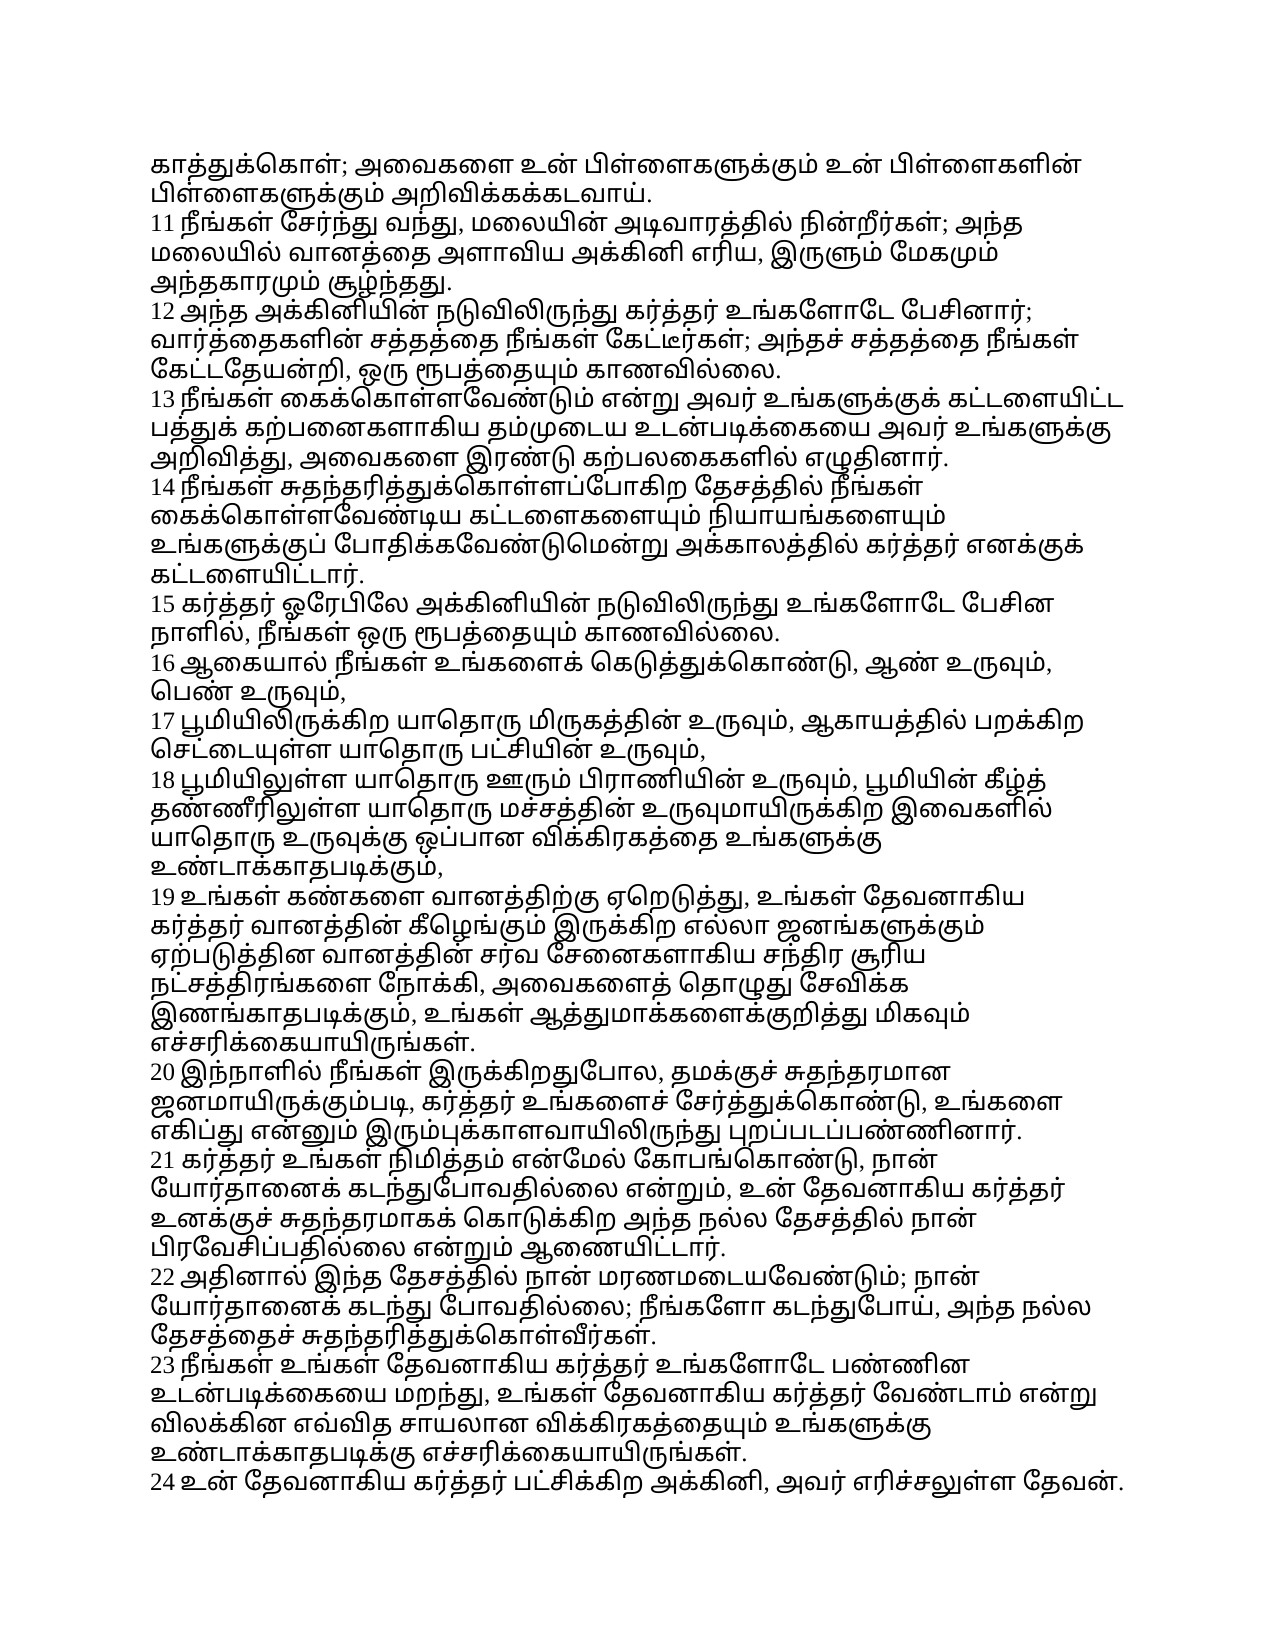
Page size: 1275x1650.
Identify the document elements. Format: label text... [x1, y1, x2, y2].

text 14நீங்கள் சுதந்தரித்துக்கொள்ளப்போகிற தேசத்தில் நீங்கள் கைக்கொள்ளவேண்டிய கட்டளைகளையும் நியாயங்களையும் உங்களுக்குப் போதிக்கவேண்டுமென்று அக்காலத்தில் கர்த்தர் எனக்குக் கட்டளையிட்டார். [150, 472, 1125, 589]
text 13நீங்கள் கைக்கொள்ளவேண்டும் என்று அவர் உங்களுக்குக் கட்டளையிட்ட பத்துக் கற்பனைகளாகிய தம்முடைய உடன்படிக்கையை அவர் உங்களுக்கு அறிவித்து, அவைகளை இரண்டு கற்பலகைகளில் எழுதினார். [150, 384, 1125, 472]
text 23நீங்கள் உங்கள் தேவனாகிய கர்த்தர் உங்களோடே பண்ணின உடன்படிக்கையை மறந்து, உங்கள் தேவனாகிய கர்த்தர் வேண்டாம் என்று விலக்கின எவ்வித சாயலான விக்கிரகத்தையும் உங்களுக்கு உண்டாக்காதபடிக்கு எச்சரிக்கையாயிருங்கள். [150, 1350, 1125, 1467]
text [150, 150, 1125, 208]
text 21 கர்த்தர் உங்கள் நிமித்தம் என்மேல் கோபங்கொண்டு, நான் யோர்தானைக் கடந்துபோவதில்லை என்றும், உன் தேவனாகிய கர்த்தர் உனக்குச் சுதந்தரமாகக் கொடுக்கிற அந்த நல்ல தேசத்தில் நான் பிரவேசிப்பதில்லை என்றும் ஆணையிட்டார். [150, 1145, 1125, 1262]
text 19உங்கள் கண்களை வானத்திற்கு ஏறெடுத்து, உங்கள் தேவனாகிய கர்த்தர் வானத்தின் கீழெங்கும் இருக்கிற எல்லா ஜனங்களுக்கும் ஏற்படுத்தின வானத்தின் சர்வ சேனைகளாகிய சந்திர சூரிய நட்சத்திரங்களை நோக்கி, அவைகளைத் தொழுது சேவிக்க இணங்காதபடிக்கும், உங்கள் ஆத்துமாக்களைக்குறித்து மிகவும் எச்சரிக்கையாயிருங்கள். [150, 882, 1125, 1057]
text 22அதினால் இந்த தேசத்தில் நான் மரணமடையவேண்டும்; நான் யோர்தானைக் கடந்து போவதில்லை; நீங்களோ கடந்துபோய், அந்த நல்ல தேசத்தைச் சுதந்தரித்துக்கொள்வீர்கள். [150, 1262, 1125, 1350]
text 18பூமியிலுள்ள யாதொரு ஊரும் பிராணியின் உருவும், பூமியின் கீழ்த் தண்ணீரிலுள்ள யாதொரு மச்சத்தின் உருவுமாயிருக்கிற இவைகளில் யாதொரு உருவுக்கு ஒப்பான விக்கிரகத்தை உங்களுக்கு உண்டாக்காதபடிக்கும், [150, 765, 1125, 882]
text 17பூமியிலிருக்கிற யாதொரு மிருகத்தின் உருவும், ஆகாயத்தில் பறக்கிற செட்டையுள்ள யாதொரு பட்சியின் உருவும், [150, 706, 1125, 765]
text 15 கர்த்தர் ஓரேபிலே அக்கினியின் நடுவிலிருந்து உங்களோடே பேசின நாளில், நீங்கள் ஒரு ரூபத்தையும் காணவில்லை. [150, 589, 1125, 648]
text 16ஆகையால் நீங்கள் உங்களைக் கெடுத்துக்கொண்டு, ஆண் உருவும், பெண் உருவும், [150, 648, 1125, 706]
text 20இந்நாளில் நீங்கள் இருக்கிறதுபோல, தமக்குச் சுதந்தரமான ஜனமாயிருக்கும்படி, கர்த்தர் உங்களைச் சேர்த்துக்கொண்டு, உங்களை எகிப்து என்னும் இரும்புக்காளவாயிலிருந்து புறப்படப்பண்ணினார். [150, 1057, 1125, 1145]
text 12அந்த அக்கினியின் நடுவிலிருந்து கர்த்தர் உங்களோடே பேசினார்; வார்த்தைகளின் சத்தத்தை நீங்கள் கேட்டீர்கள்; அந்தச் சத்தத்தை நீங்கள் கேட்டதேயன்றி, ஒரு ரூபத்தையும் காணவில்லை. [150, 296, 1125, 384]
text 24உன் தேவனாகிய கர்த்தர் பட்சிக்கிற அக்கினி, அவர் எரிச்சலுள்ள தேவன். [150, 1467, 1125, 1496]
text 11நீங்கள் சேர்ந்து வந்து, மலையின் அடிவாரத்தில் நின்றீர்கள்; அந்த மலையில் வானத்தை அளாவிய அக்கினி எரிய, இருளும் மேகமும் அந்தகாரமும் சூழ்ந்தது. [150, 208, 1125, 296]
